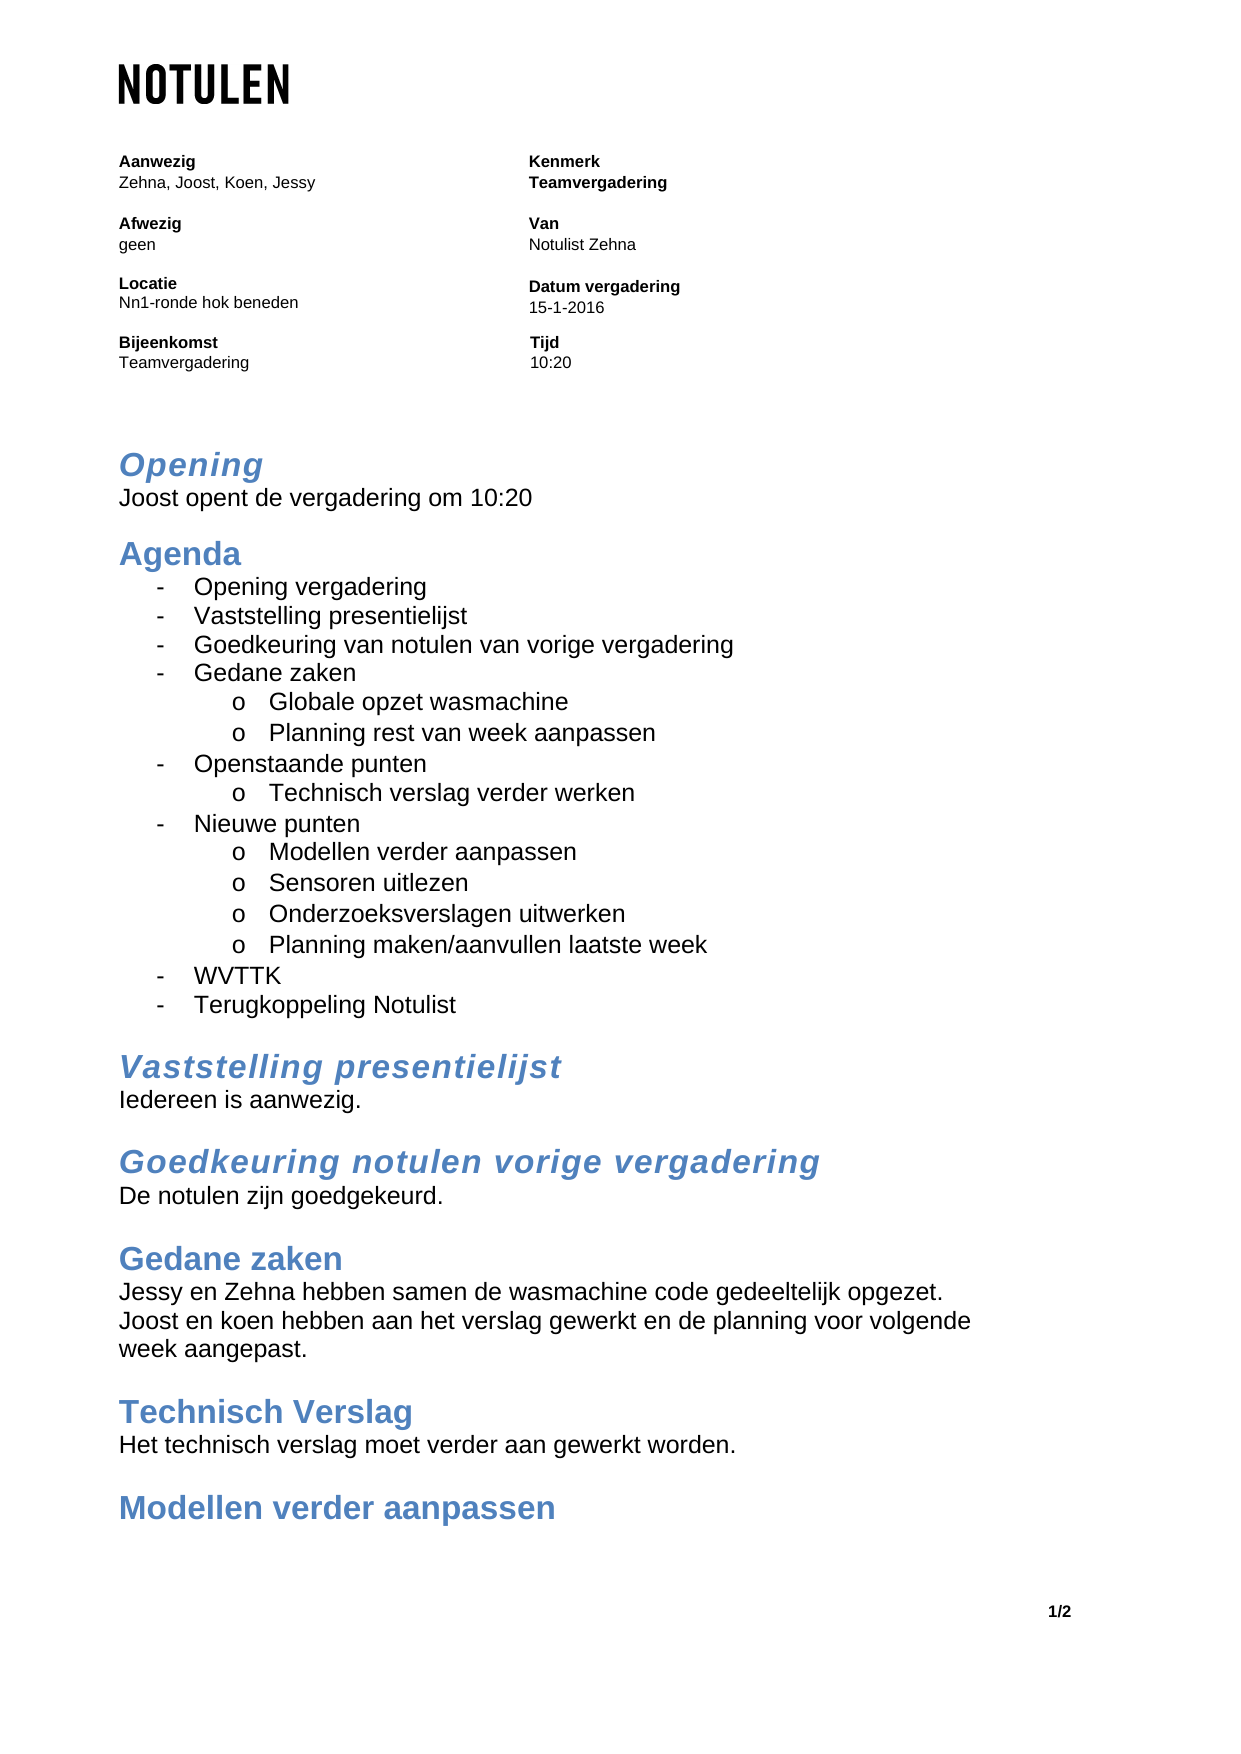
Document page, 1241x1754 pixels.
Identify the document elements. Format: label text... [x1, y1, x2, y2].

list Nieuwe punten [156, 809, 1008, 837]
subtitle Vaststelling presentielijst [119, 1047, 1008, 1085]
list Technisch verslag verder werken [231, 778, 1008, 809]
subtitle Goedkeuring notulen vorige vergadering [119, 1143, 1008, 1181]
list Openstaande punten [156, 749, 1008, 778]
text Het technisch verslag moet verder aan gewerkt worden. [119, 1430, 1008, 1459]
list Sensoren uitlezen [231, 868, 1008, 899]
picture [118, 64, 289, 104]
list Planning rest van week aanpassen [231, 718, 1008, 749]
list Opening vergadering [156, 572, 1008, 601]
list WVTTK [156, 961, 1008, 990]
list Planning maken/aanvullen laatste week [231, 930, 1008, 961]
text Joost opent de vergadering om 10:20 [119, 483, 1008, 512]
text Technisch Verslag [119, 1392, 1008, 1430]
list Gedane zaken [156, 658, 1008, 687]
list Goedkeuring van notulen van vorige vergadering [156, 629, 1008, 658]
text Modellen verder aanpassen [119, 1488, 1008, 1526]
text De notulen zijn goedgekeurd. [119, 1181, 1008, 1210]
list Vaststelling presentielijst [156, 601, 1008, 629]
text Jessy en Zehna hebben samen de wasmachine code gedeeltelijk opgezet. Joost en koen hebben aan het verslag gewerkt en de planning voor volgende week aangepast. [119, 1277, 1008, 1363]
text Gedane zaken [119, 1238, 1008, 1277]
list Globale opzet wasmachine [231, 687, 1008, 718]
list Terugkoppeling Notulist [156, 990, 1008, 1047]
list Modellen verder aanpassen [231, 837, 1008, 868]
subtitle Opening [119, 445, 1008, 483]
text Agenda [119, 534, 1008, 572]
list Onderzoeksverslagen uitwerken [231, 899, 1008, 930]
text Iedereen is aanwezig. [119, 1085, 1008, 1114]
